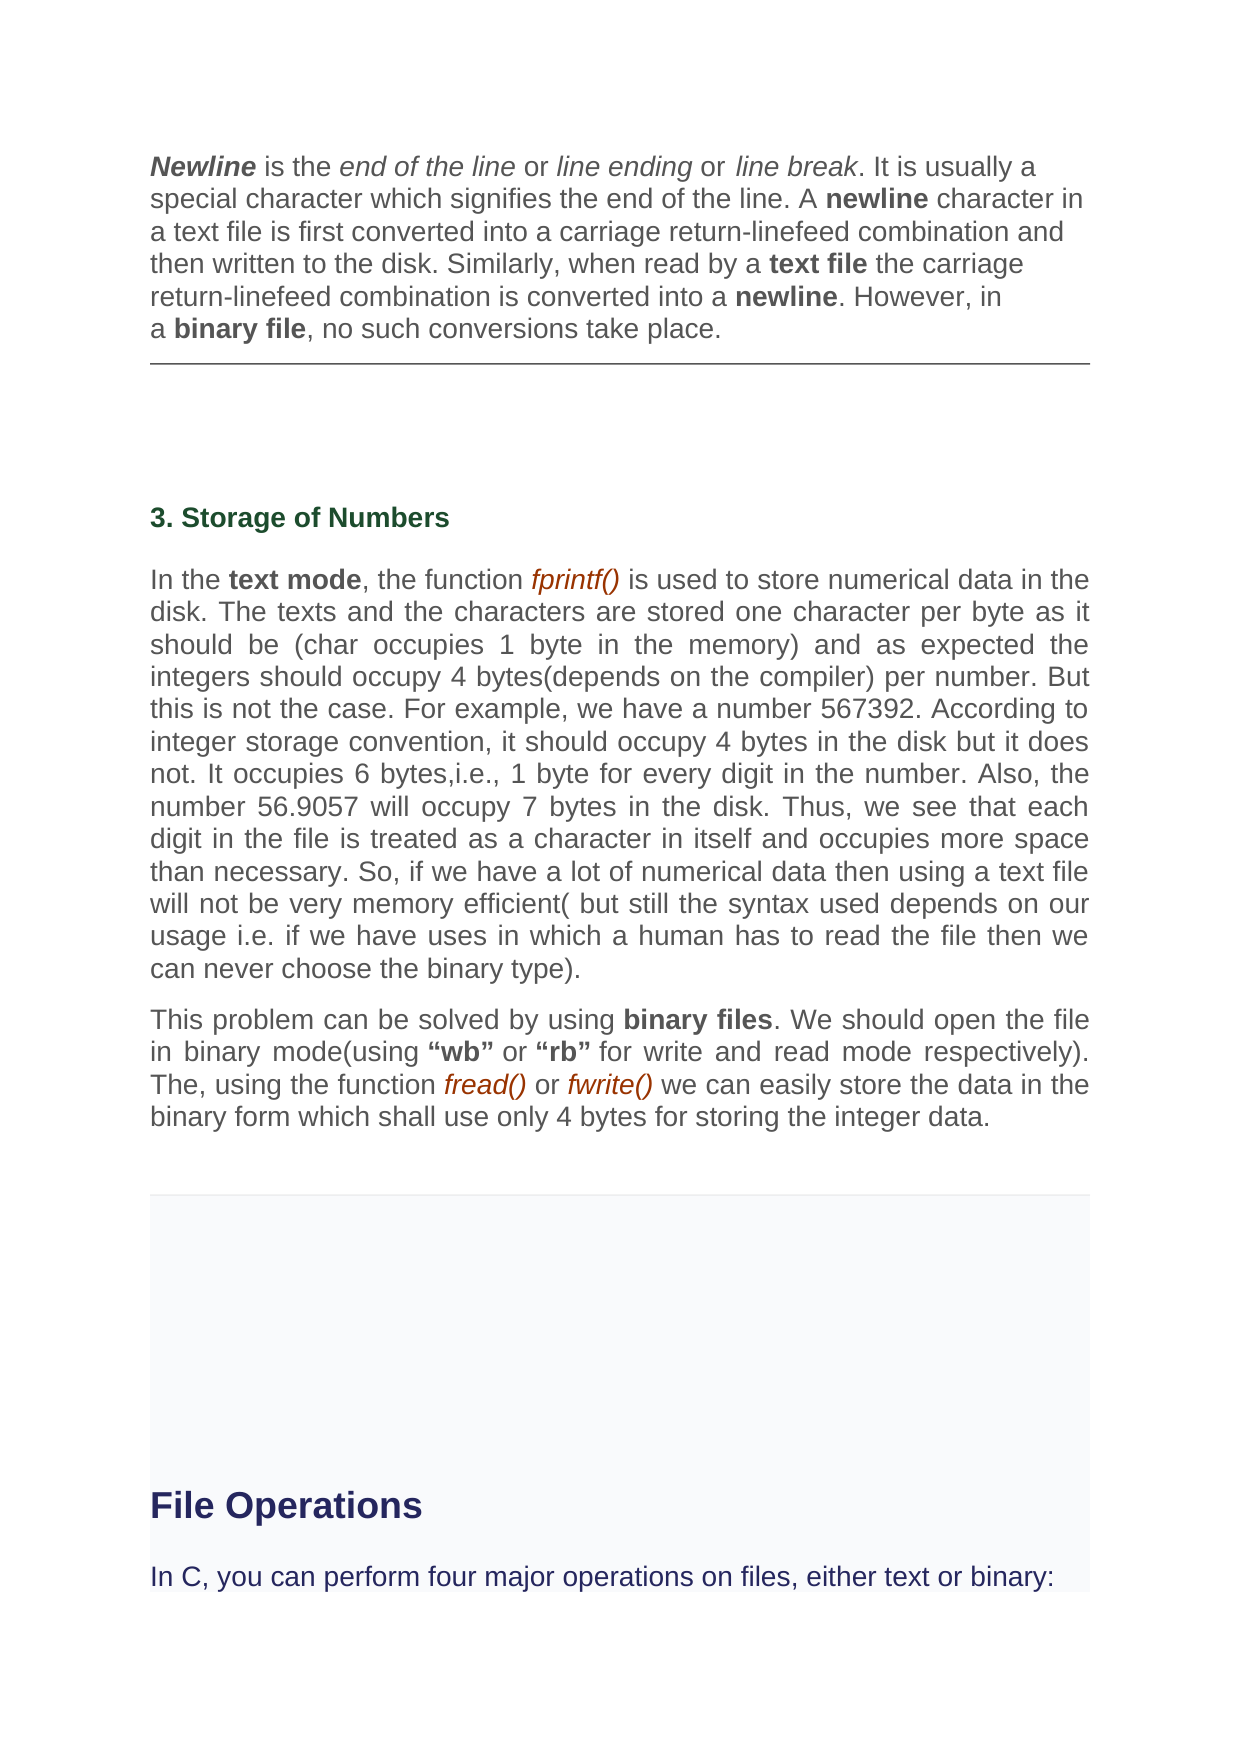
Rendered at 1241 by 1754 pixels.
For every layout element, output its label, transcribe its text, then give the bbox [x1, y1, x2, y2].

text This problem can be solved by using binary files. We should open the file in binary mode(using “wb” or “rb” for write and read mode respectively). The, using the function fread() or fwrite() we can easily store the data in the binary form which shall use only 4 bytes for storing the integer data. [150, 1003, 1090, 1132]
text File Operations [150, 1470, 1090, 1526]
text 3. Storage of Numbers [150, 501, 1090, 534]
text In the text mode, the function fprintf() is used to store numerical data in the disk. The texts and the characters are stored one character per byte as it should be (char occupies 1 byte in the memory) and as expected the integers should occupy 4 bytes(depends on the compiler) per number. But this is not the case. For example, we have a number 567392. According to integer storage convention, it should occupy 4 bytes in the disk but it does not. It occupies 6 bytes,i.e., 1 byte for every digit in the number. Also, the number 56.9057 will occupy 7 bytes in the disk. Thus, we see that each digit in the file is treated as a character in itself and occupies more space than necessary. So, if we have a lot of numerical data then using a text file will not be very memory efficient( but still the syntax used depends on our usage i.e. if we have uses in which a human has to read the file then we can never choose the binary type). [150, 563, 1090, 984]
text Newline is the end of the line or line ending or line break. It is usually a special character which signifies the end of the line. A newline character in a text file is first converted into a carriage return-linefeed combination and then written to the disk. Similarly, when read by a text file the carriage return-linefeed combination is converted into a newline. However, in a binary file, no such conversions take place. [150, 150, 1090, 344]
text In C, you can perform four major operations on files, either text or binary: [150, 1545, 1090, 1592]
